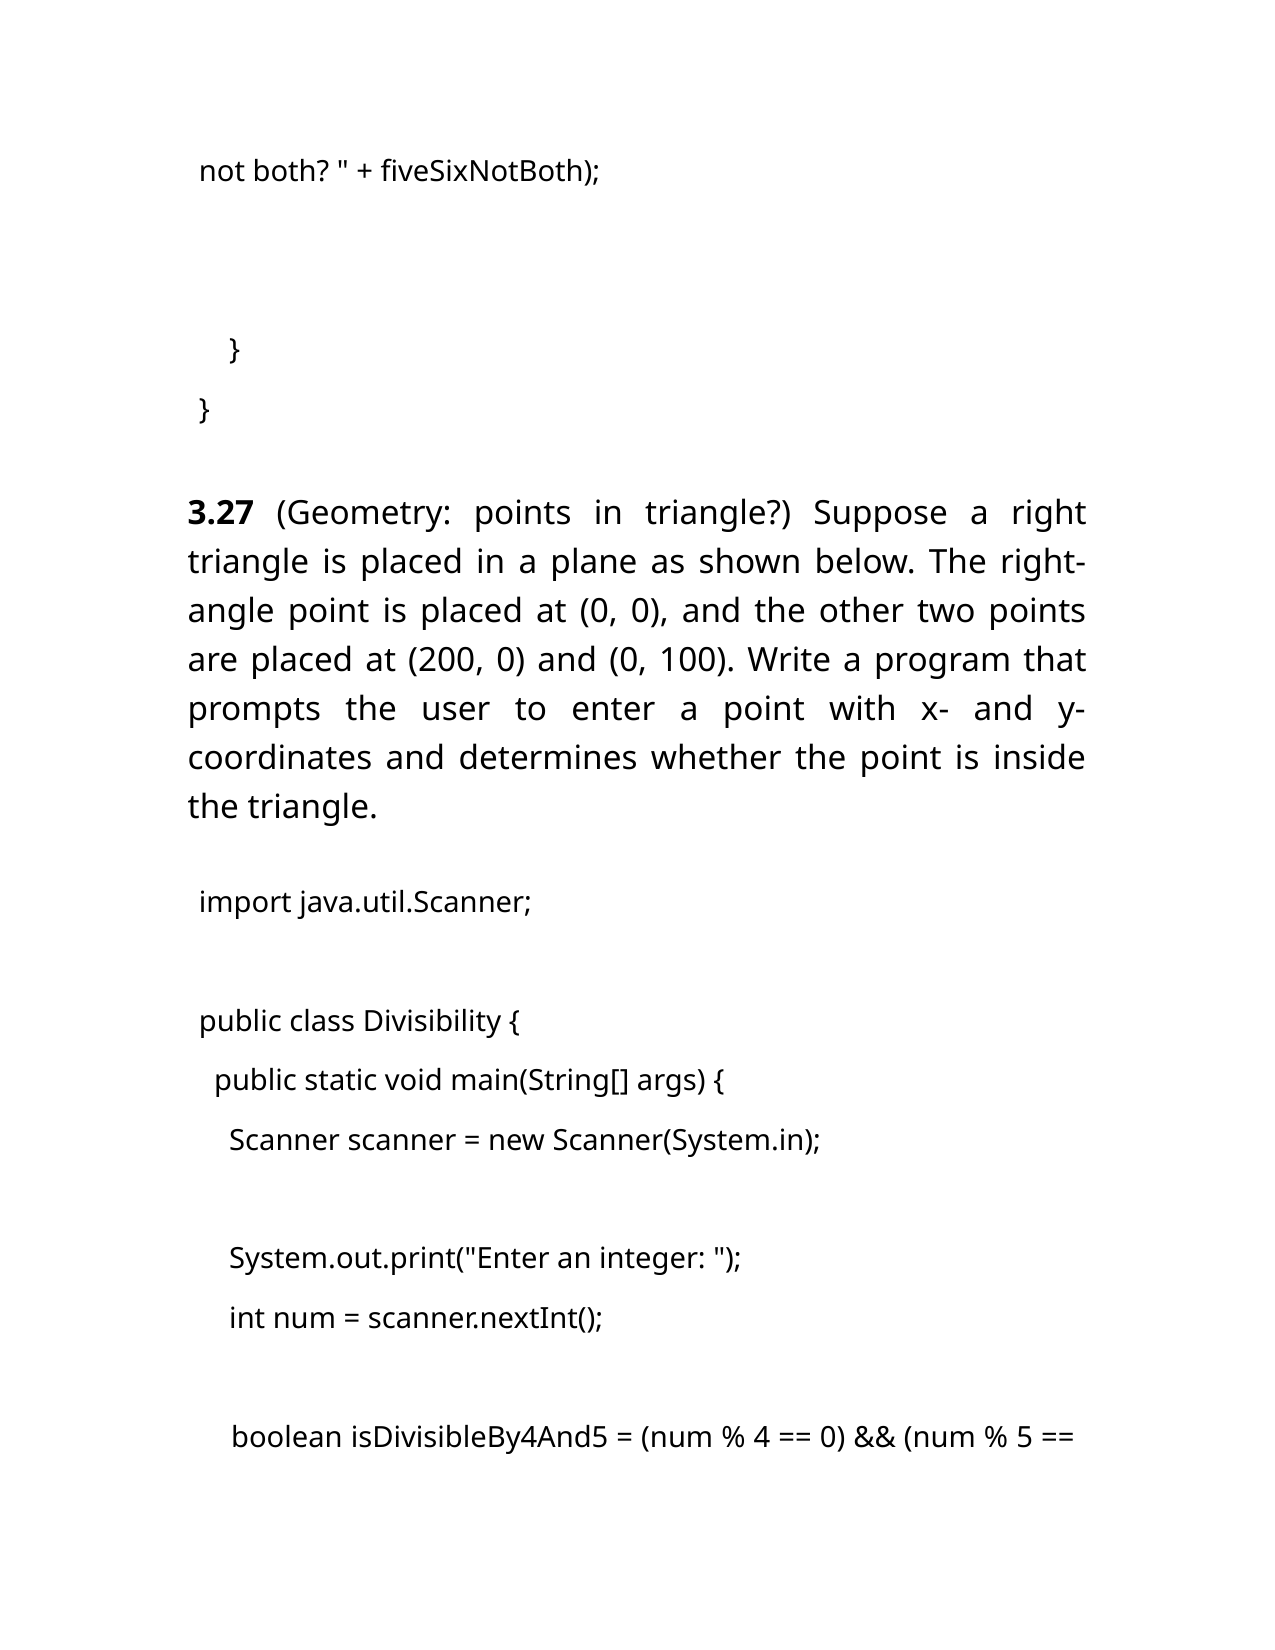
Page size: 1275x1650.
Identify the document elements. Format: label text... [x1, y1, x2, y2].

text 3.27 (Geometry: points in triangle?) Suppose a right triangle is placed in a plane as shown below. The right-angle point is placed at (0, 0), and the other two points are placed at (200, 0) and (0, 100). Write a program that prompts the user to enter a point with x- and y-coordinates and determines whether the point is inside the triangle. [187, 489, 1087, 828]
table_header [188, 150, 1087, 446]
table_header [188, 881, 1087, 1456]
